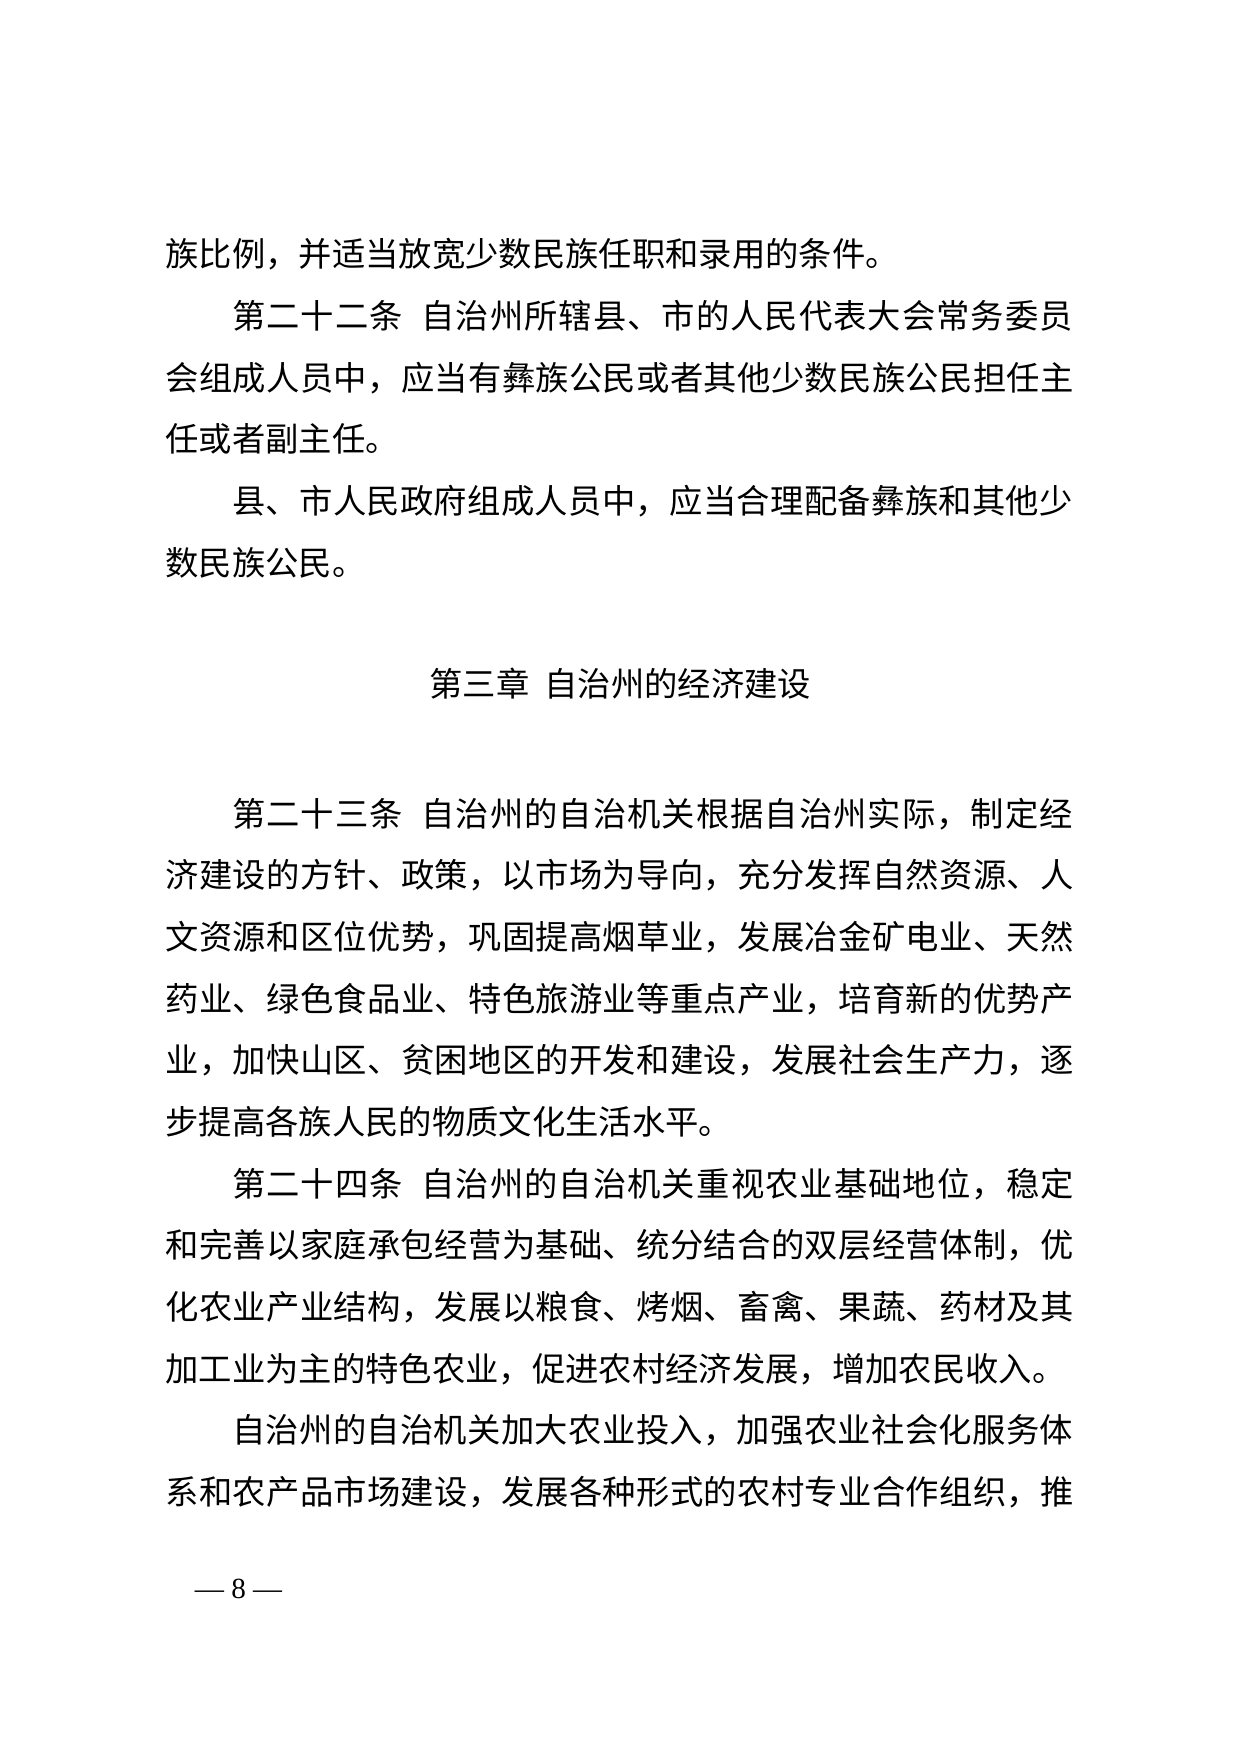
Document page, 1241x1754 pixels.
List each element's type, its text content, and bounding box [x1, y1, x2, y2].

text 第三章 自治州的经济建设 [165, 649, 1075, 715]
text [165, 217, 1075, 279]
text 第二十三条 自治州的自治机关根据自治州实际，制定经济建设的方针、政策，以市场为导向，充分发挥自然资源、人文资源和区位优势，巩固提高烟草业，发展冶金矿电业、天然药业、绿色食品业、特色旅游业等重点产业，培育新的优势产业，加快山区、贫困地区的开发和建设，发展社会生产力，逐步提高各族人民的物质文化生活水平。 [165, 777, 1075, 1147]
text 第二十二条 自治州所辖县、市的人民代表大会常务委员会组成人员中，应当有彝族公民或者其他少数民族公民担任主任或者副主任。 [165, 279, 1075, 464]
text 县、市人民政府组成人员中，应当合理配备彝族和其他少数民族公民。 [165, 464, 1075, 587]
text 第二十四条 自治州的自治机关重视农业基础地位，稳定和完善以家庭承包经营为基础、统分结合的双层经营体制，优化农业产业结构，发展以粮食、烤烟、畜禽、果蔬、药材及其加工业为主的特色农业，促进农村经济发展，增加农民收入。 [165, 1147, 1075, 1394]
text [165, 1394, 1075, 1517]
